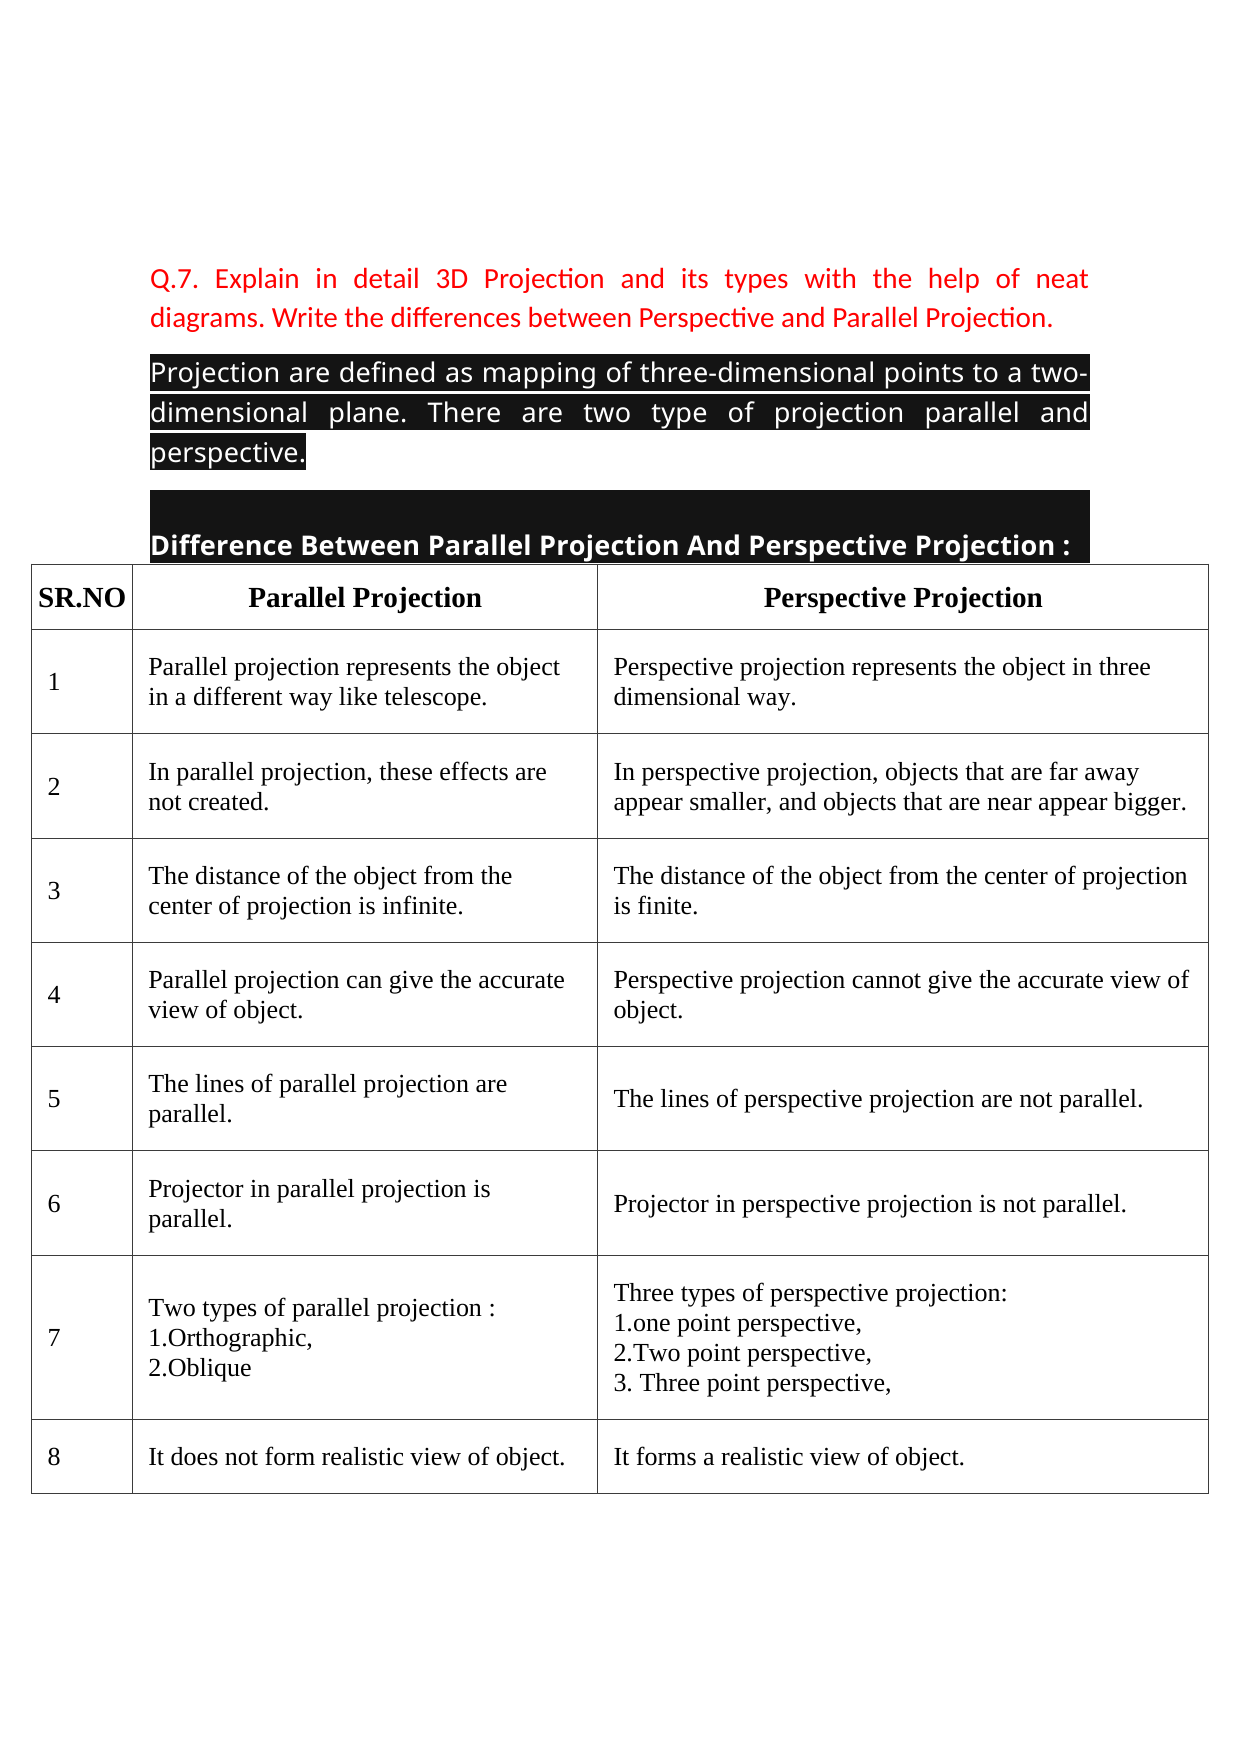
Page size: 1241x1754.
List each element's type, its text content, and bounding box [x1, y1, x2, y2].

table_cell 2 [32, 734, 132, 837]
table_cell Projector in perspective projection is not parallel. [598, 1151, 1208, 1254]
table_cell 1 [32, 630, 132, 733]
table_cell Two types of parallel projection : 1.Orthographic, 2.Oblique [133, 1256, 597, 1419]
table_cell In parallel projection, these effects are not created. [133, 734, 597, 837]
table_header SR.NO [32, 565, 132, 629]
table_cell 5 [32, 1047, 132, 1150]
table_cell The distance of the object from the center of projection is infinite. [133, 839, 597, 942]
table_cell 7 [32, 1256, 132, 1419]
table_cell 4 [32, 943, 132, 1046]
text Difference Between Parallel Projection And Perspective Projection : [150, 490, 1090, 563]
text Projection are defined as mapping of three-dimensional points to a two-dimensional plane. There are two type of projection parallel and perspective. [150, 430, 1090, 470]
table_header Parallel Projection [133, 565, 597, 629]
table_cell Projector in parallel projection is parallel. [133, 1151, 597, 1254]
table_cell Parallel projection can give the accurate view of object. [133, 943, 597, 1046]
table_cell Parallel projection represents the object in a different way like telescope. [133, 630, 597, 733]
table_cell Perspective projection cannot give the accurate view of object. [598, 943, 1208, 1046]
table_cell 8 [32, 1420, 132, 1493]
table_cell 6 [32, 1151, 132, 1254]
table_cell Three types of perspective projection: 1.one point perspective, 2.Two point perspective, 3. Three point perspective, [598, 1256, 1208, 1419]
table_cell The distance of the object from the center of projection is finite. [598, 839, 1208, 942]
table_cell The lines of parallel projection are parallel. [133, 1047, 597, 1150]
table_cell In perspective projection, objects that are far away appear smaller, and objects that are near appear bigger. [598, 734, 1208, 837]
table_cell Perspective projection represents the object in three dimensional way. [598, 630, 1208, 733]
table_cell The lines of perspective projection are not parallel. [598, 1047, 1208, 1150]
table_header Perspective Projection [598, 565, 1208, 629]
table_cell It forms a realistic view of object. [598, 1420, 1208, 1493]
text Q.7. Explain in detail 3D Projection and its types with the help of neat diagrams. Write the differences between Perspective and Parallel Projection. [150, 260, 1090, 334]
table_cell It does not form realistic view of object. [133, 1420, 597, 1493]
table_cell 3 [32, 839, 132, 942]
